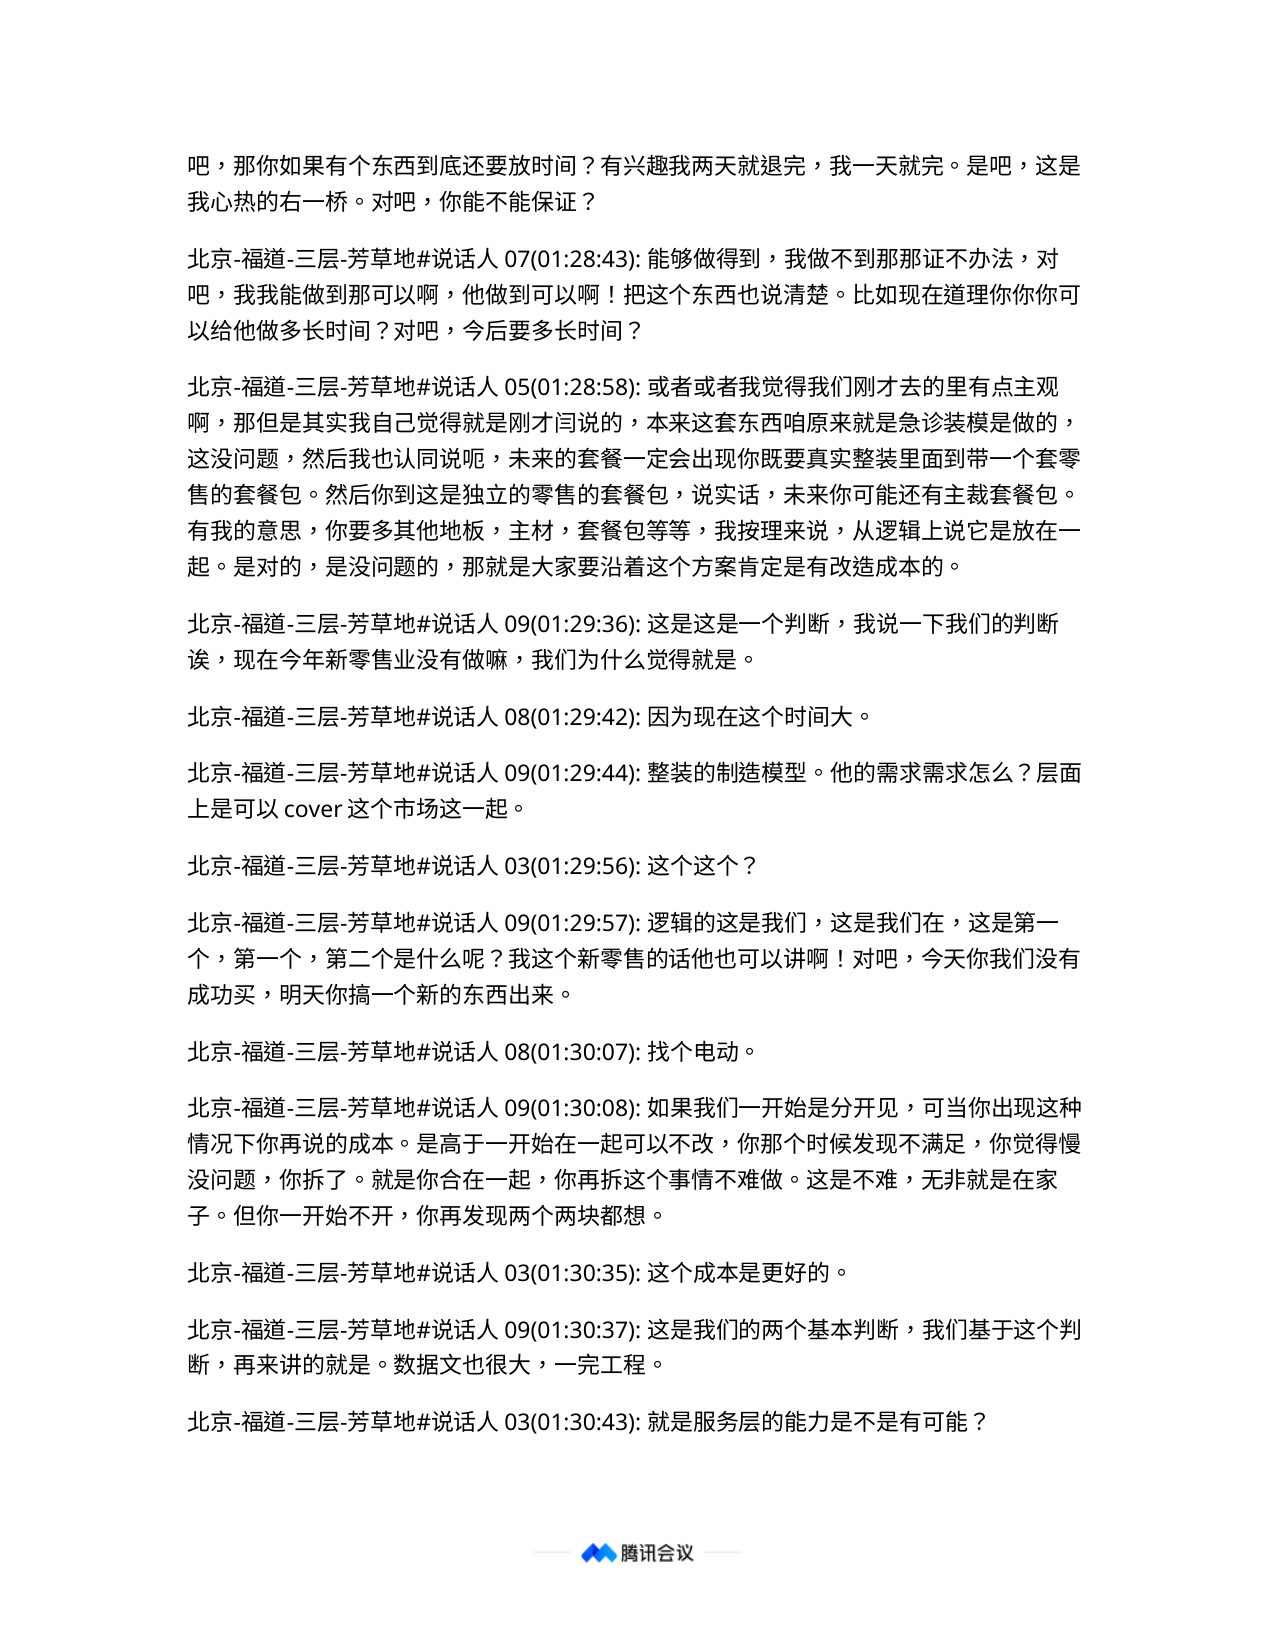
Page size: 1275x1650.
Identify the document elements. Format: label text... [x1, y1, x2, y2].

text 北京-福道-三层-芳草地#说话人09(01:29:36): 这是这是一个判断，我说一下我们的判断诶，现在今年新零售业没有做嘛，我们为什么觉得就是。 [187, 608, 1087, 675]
text 北京-福道-三层-芳草地#说话人03(01:30:35): 这个成本是更好的。 [187, 1257, 1087, 1288]
text 北京-福道-三层-芳草地#说话人09(01:30:37): 这是我们的两个基本判断，我们基于这个判断，再来讲的就是。数据文也很大，一完工程。 [187, 1313, 1087, 1381]
text 北京-福道-三层-芳草地#说话人07(01:28:43): 能够做得到，我做不到那那证不办法，对吧，我我能做到那可以啊，他做到可以啊！把这个东西也说清楚。比如现在道理你你你可以给他做多长时间？对吧，今后要多长时间？ [187, 243, 1087, 346]
text 北京-福道-三层-芳草地#说话人05(01:28:58): 或者或者我觉得我们刚才去的里有点主观啊，那但是其实我自己觉得就是刚才闫说的，本来这套东西咱原来就是急诊装模是做的，这没问题，然后我也认同说呃，未来的套餐一定会出现你既要真实整装里面到带一个套零售的套餐包。然后你到这是独立的零售的套餐包，说实话，未来你可能还有主裁套餐包。有我的意思，你要多其他地板，主材，套餐包等等，我按理来说，从逻辑上说它是放在一起。是对的，是没问题的，那就是大家要沿着这个方案肯定是有改造成本的。 [187, 371, 1087, 582]
text 北京-福道-三层-芳草地#说话人08(01:29:42): 因为现在这个时间大。 [187, 701, 1087, 732]
text 北京-福道-三层-芳草地#说话人03(01:30:43): 就是服务层的能力是不是有可能？ [187, 1406, 1087, 1437]
text 北京-福道-三层-芳草地#说话人08(01:30:07): 找个电动。 [187, 1035, 1087, 1067]
text 北京-福道-三层-芳草地#说话人09(01:30:08): 如果我们一开始是分开见，可当你出现这种情况下你再说的成本。是高于一开始在一起可以不改，你那个时候发现不满足，你觉得慢没问题，你拆了。就是你合在一起，你再拆这个事情不难做。这是不难，无非就是在家子。但你一开始不开，你再发现两个两块都想。 [187, 1092, 1087, 1231]
text 北京-福道-三层-芳草地#说话人09(01:29:44): 整装的制造模型。他的需求需求怎么？层面上是可以cover这个市场这一起。 [187, 757, 1087, 824]
text 北京-福道-三层-芳草地#说话人03(01:29:56): 这个这个？ [187, 850, 1087, 881]
text 北京-福道-三层-芳草地#说话人09(01:29:57): 逻辑的这是我们，这是我们在，这是第一个，第一个，第二个是什么呢？我这个新零售的话他也可以讲啊！对吧，今天你我们没有成功买，明天你搞一个新的东西出来。 [187, 907, 1087, 1010]
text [187, 150, 1087, 217]
picture [533, 1543, 742, 1563]
